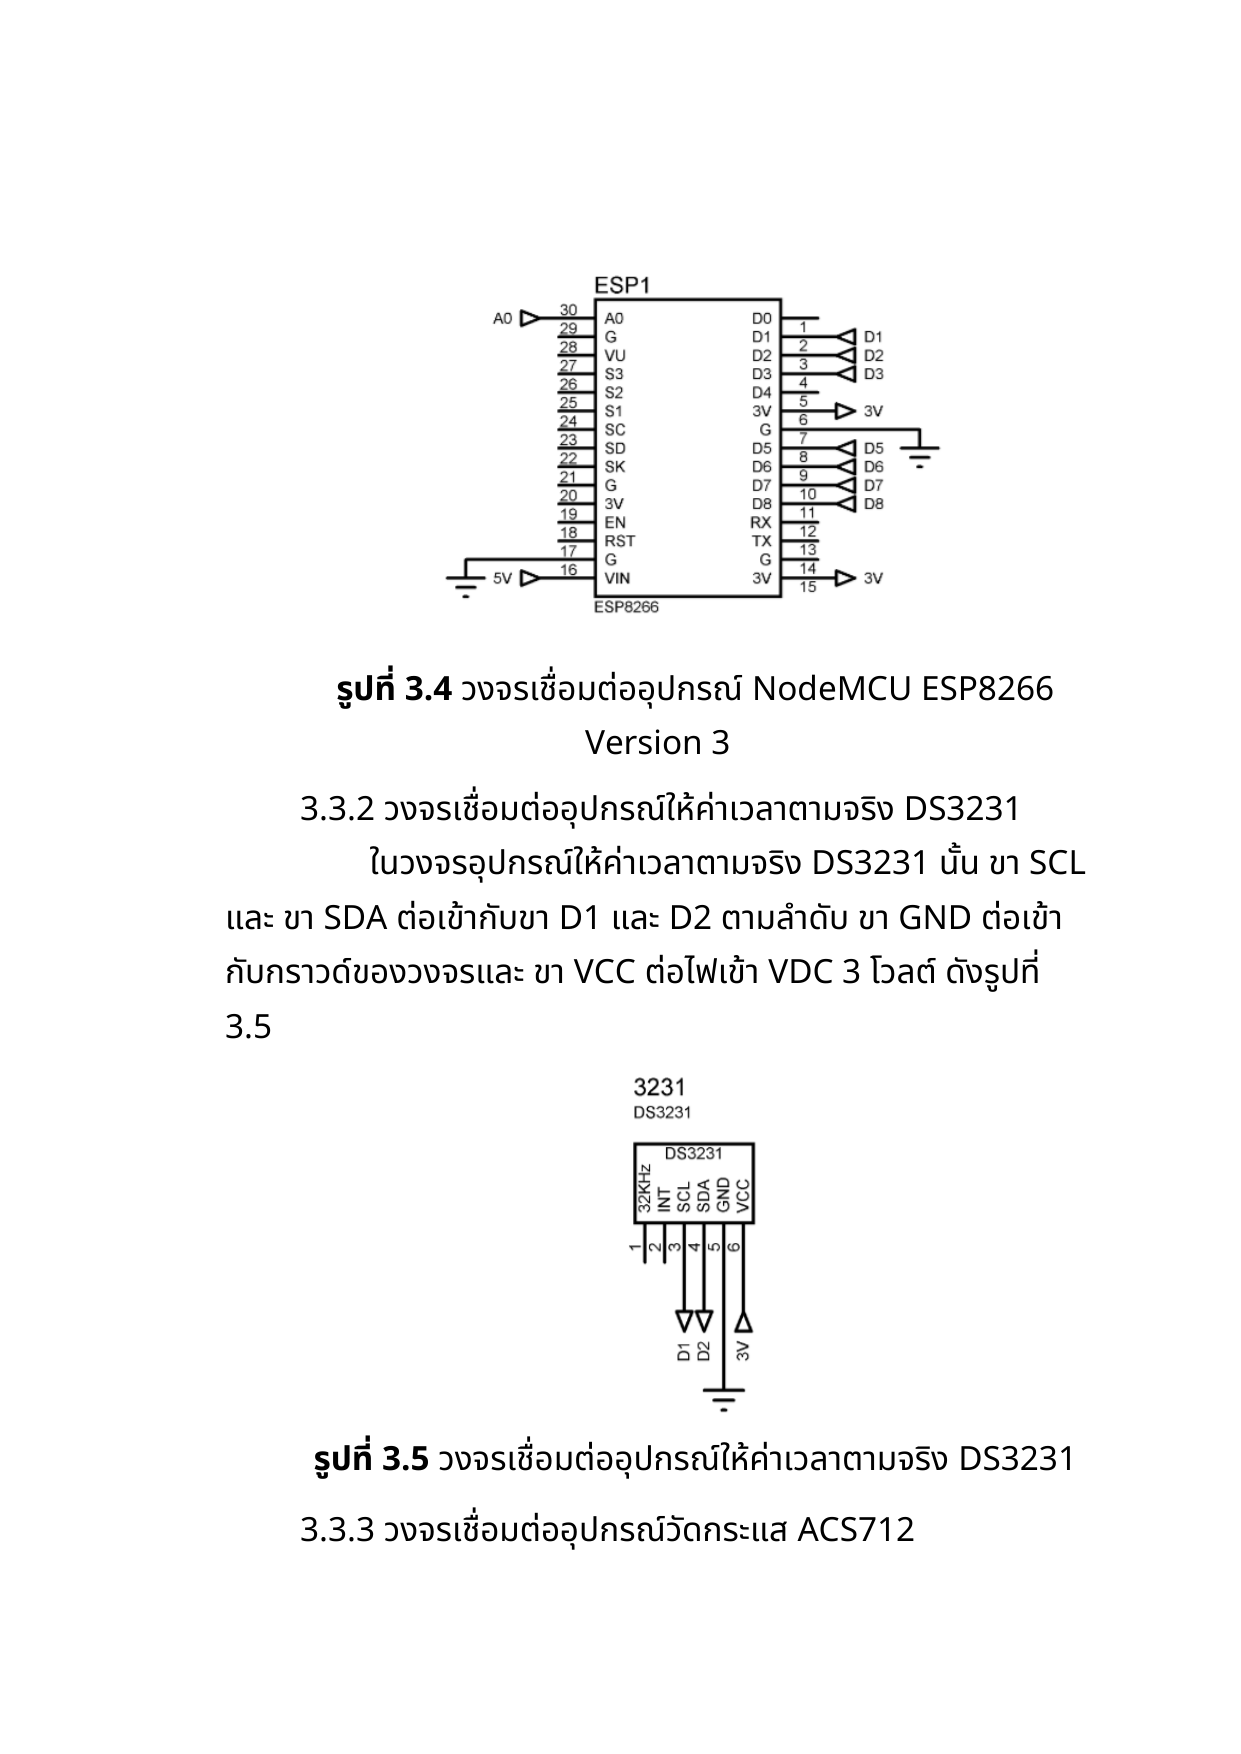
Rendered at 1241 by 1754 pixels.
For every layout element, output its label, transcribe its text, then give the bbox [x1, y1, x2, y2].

text ในวงจรอุปกรณ์ให้ค่าเวลาตามจริง DS3231 นั้น ขา SCL และ ขา SDA ต่อเข้ากับขา D1 และ D2 ตามลำดับ ขา GND ต่อเข้ากับกราวด์ของวงจรและ ขา VCC ต่อไฟเข้า VDC 3 โวลต์ ดังรูปที่ 3.5 [225, 839, 1090, 1048]
text 3.3.2 วงจรเชื่อมต่ออุปกรณ์ให้ค่าเวลาตามจริง DS3231 [225, 784, 1090, 835]
text 3.3.3 วงจรเชื่อมต่ออุปกรณ์วัดกระแส ACS712 [225, 1506, 1090, 1557]
text รูปที่ 3.5 วงจรเชื่อมต่ออุปกรณ์ให้ค่าเวลาตามจริง DS3231 [225, 1435, 1090, 1485]
text รูปที่ 3.4 วงจรเชื่อมต่ออุปกรณ์ NodeMCU ESP8266 Version 3 [225, 665, 1090, 764]
